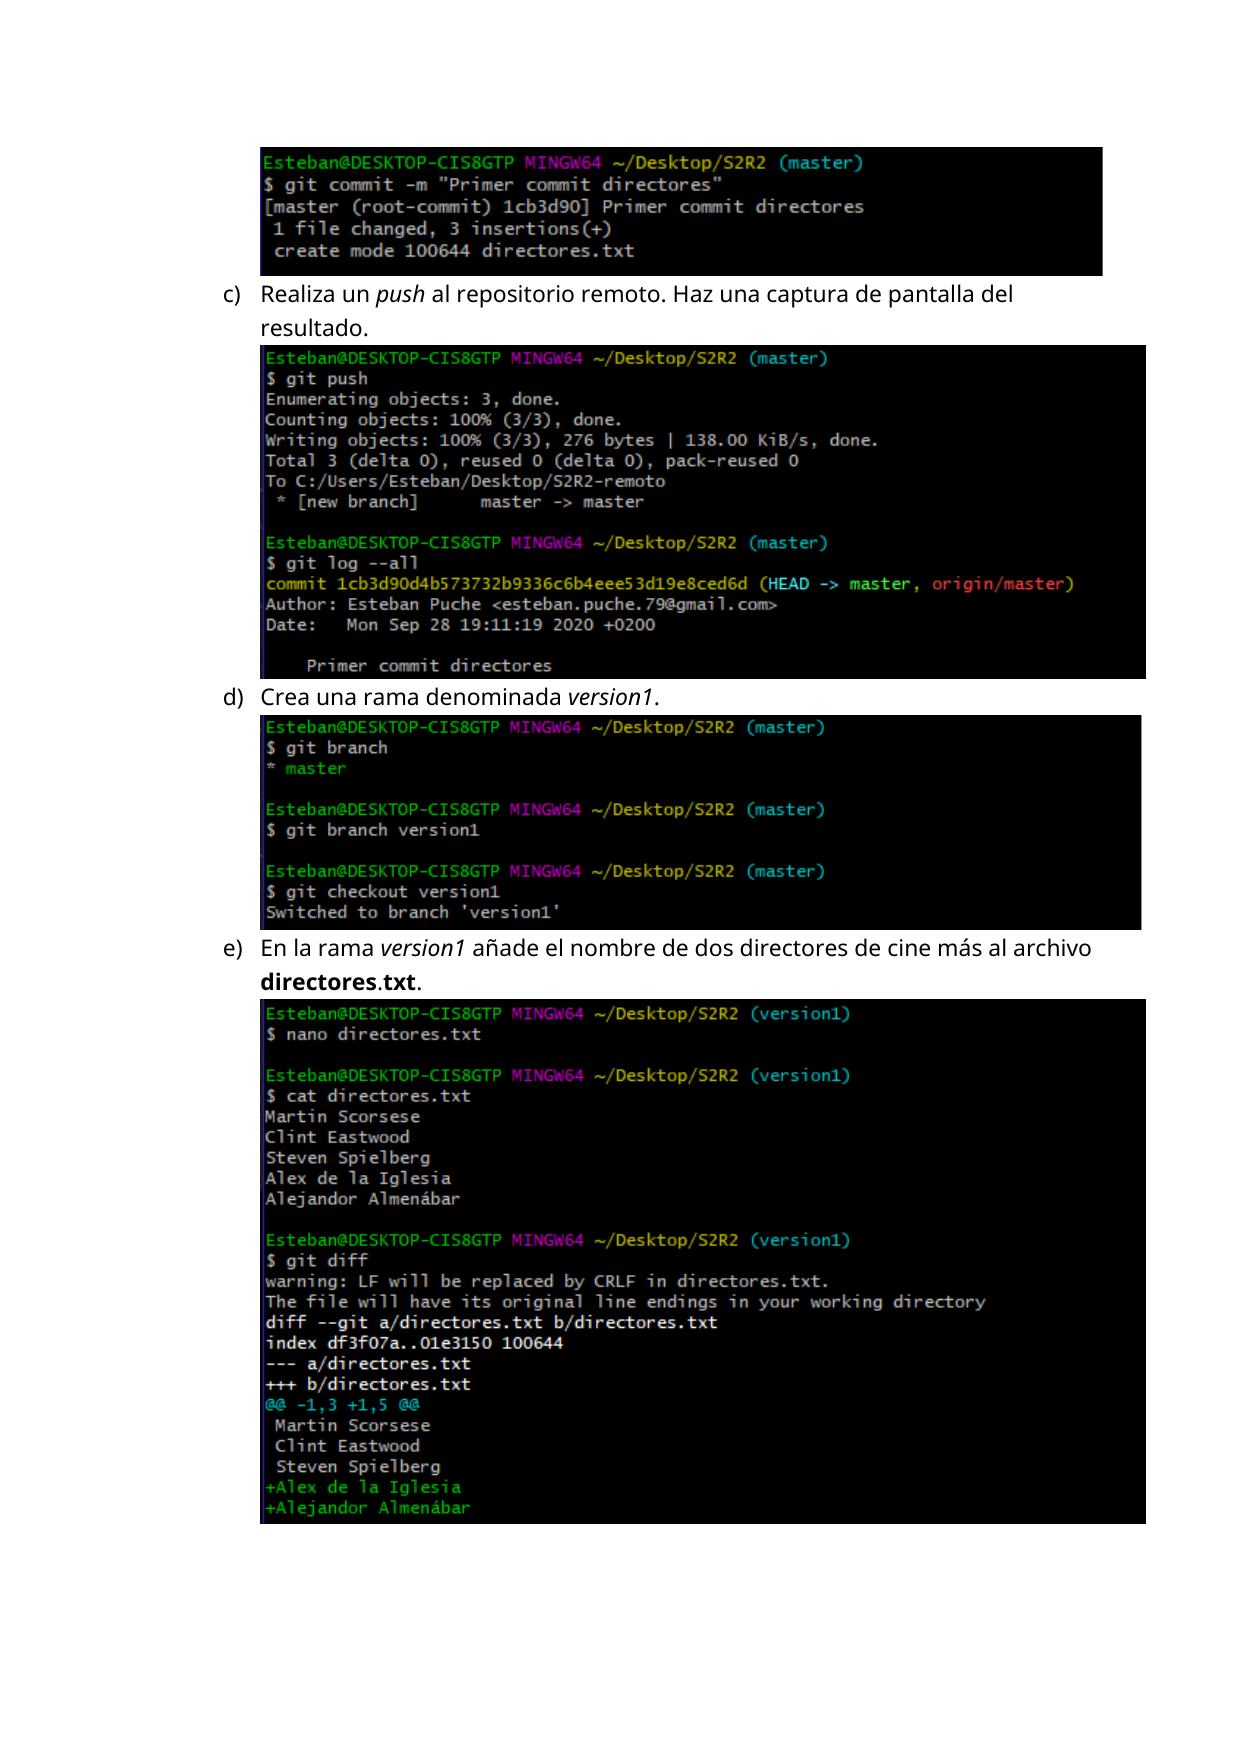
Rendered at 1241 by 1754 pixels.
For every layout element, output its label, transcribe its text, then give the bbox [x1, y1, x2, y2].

list Crea una rama denominada version1. [223, 681, 1093, 712]
list En la rama version1 añade el nombre de dos directores de cine más al archivo directores.txt. [223, 932, 1093, 997]
picture [260, 147, 1103, 276]
picture [260, 715, 1146, 930]
picture [260, 345, 1146, 679]
picture [260, 999, 1146, 1524]
list Realiza un push al repositorio remoto. Haz una captura de pantalla del resultado. [223, 278, 1093, 343]
